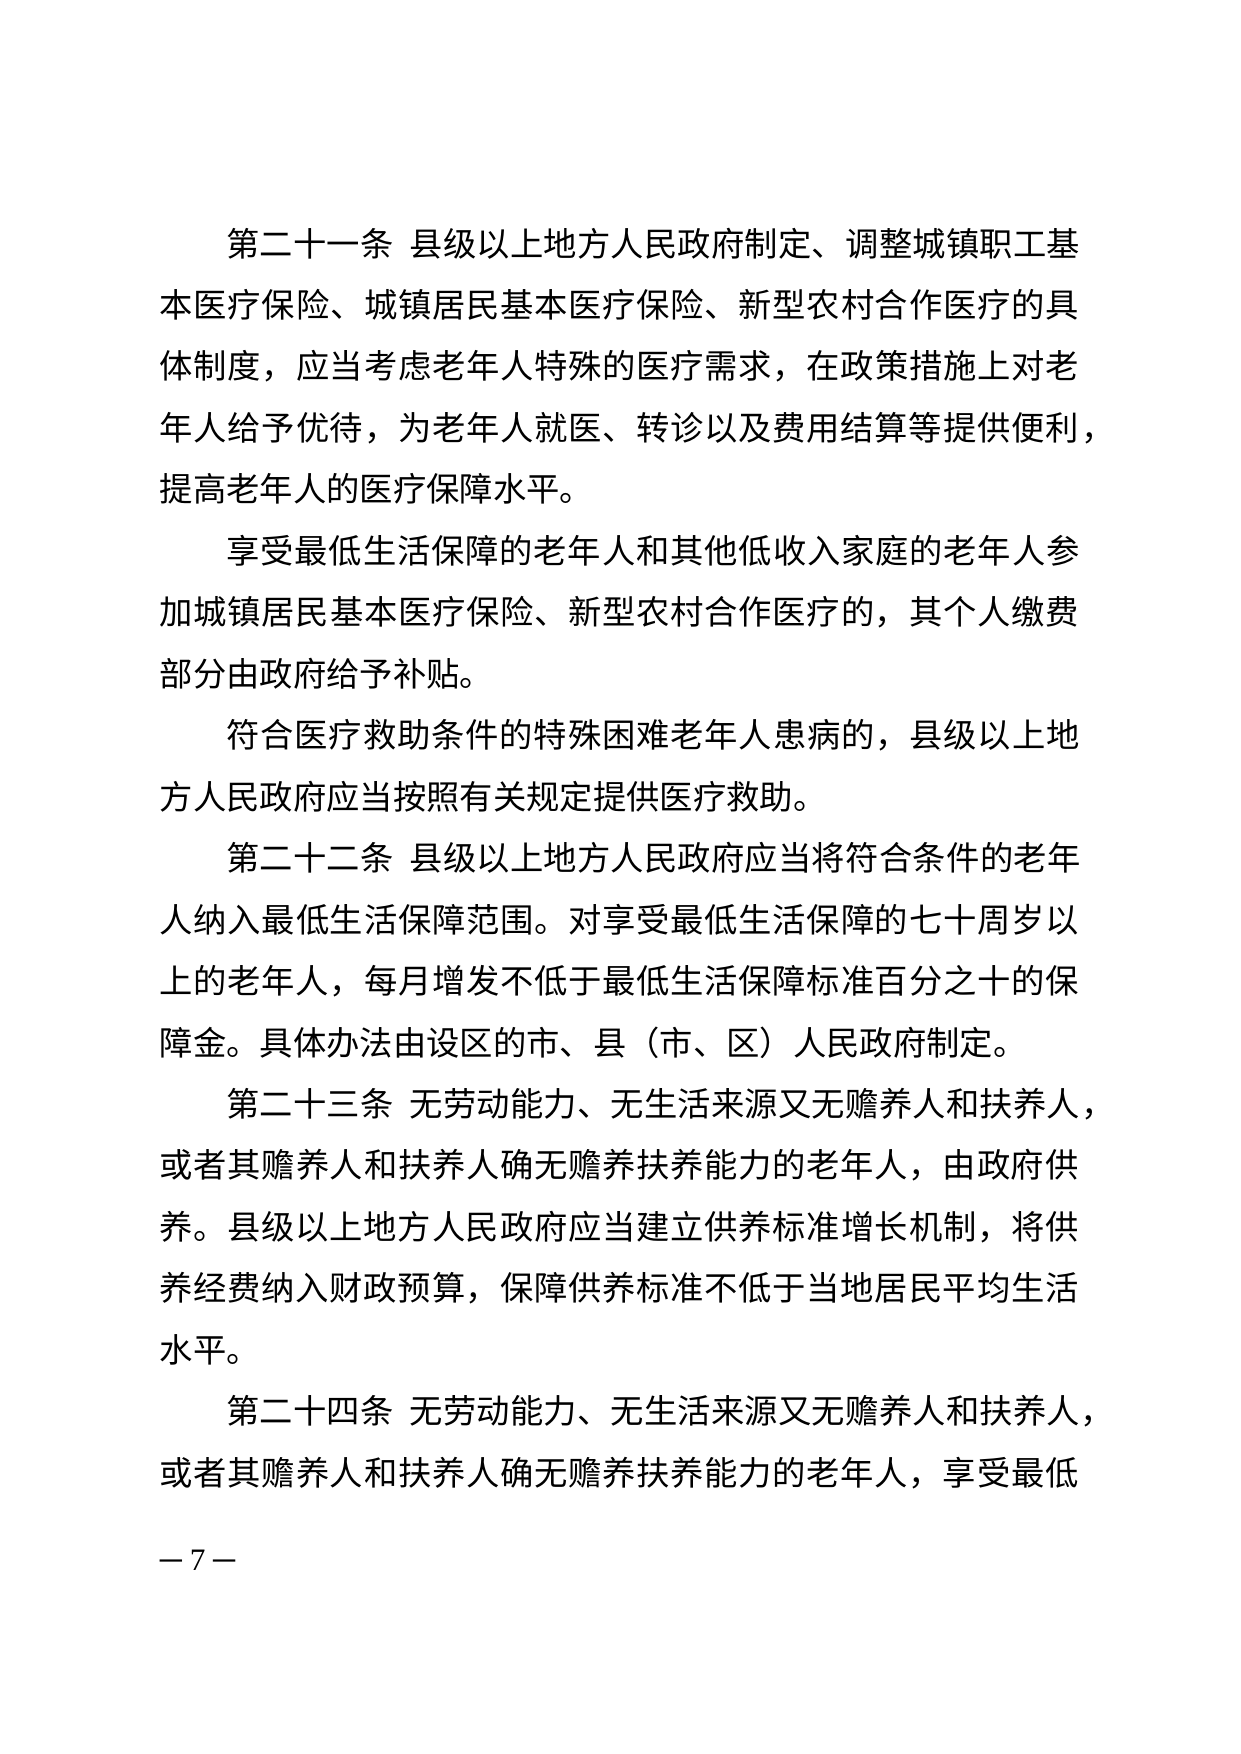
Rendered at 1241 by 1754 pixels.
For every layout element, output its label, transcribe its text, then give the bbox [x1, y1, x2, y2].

text 第二十二条 县级以上地方人民政府应当将符合条件的老年人纳入最低生活保障范围。对享受最低生活保障的七十周岁以上的老年人，每月增发不低于最低生活保障标准百分之十的保障金。具体办法由设区的市、县（市、区）人民政府制定。 [159, 821, 1081, 1067]
text 第二十三条 无劳动能力、无生活来源又无赡养人和扶养人，或者其赡养人和扶养人确无赡养扶养能力的老年人，由政府供养。县级以上地方人民政府应当建立供养标准增长机制，将供养经费纳入财政预算，保障供养标准不低于当地居民平均生活水平。 [159, 1067, 1081, 1374]
text 符合医疗救助条件的特殊困难老年人患病的，县级以上地方人民政府应当按照有关规定提供医疗救助。 [159, 698, 1081, 821]
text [159, 1374, 1081, 1497]
text 第二十一条 县级以上地方人民政府制定、调整城镇职工基本医疗保险、城镇居民基本医疗保险、新型农村合作医疗的具体制度，应当考虑老年人特殊的医疗需求，在政策措施上对老年人给予优待，为老年人就医、转诊以及费用结算等提供便利，提高老年人的医疗保障水平。 [159, 207, 1081, 514]
text 享受最低生活保障的老年人和其他低收入家庭的老年人参加城镇居民基本医疗保险、新型农村合作医疗的，其个人缴费部分由政府给予补贴。 [159, 514, 1081, 698]
